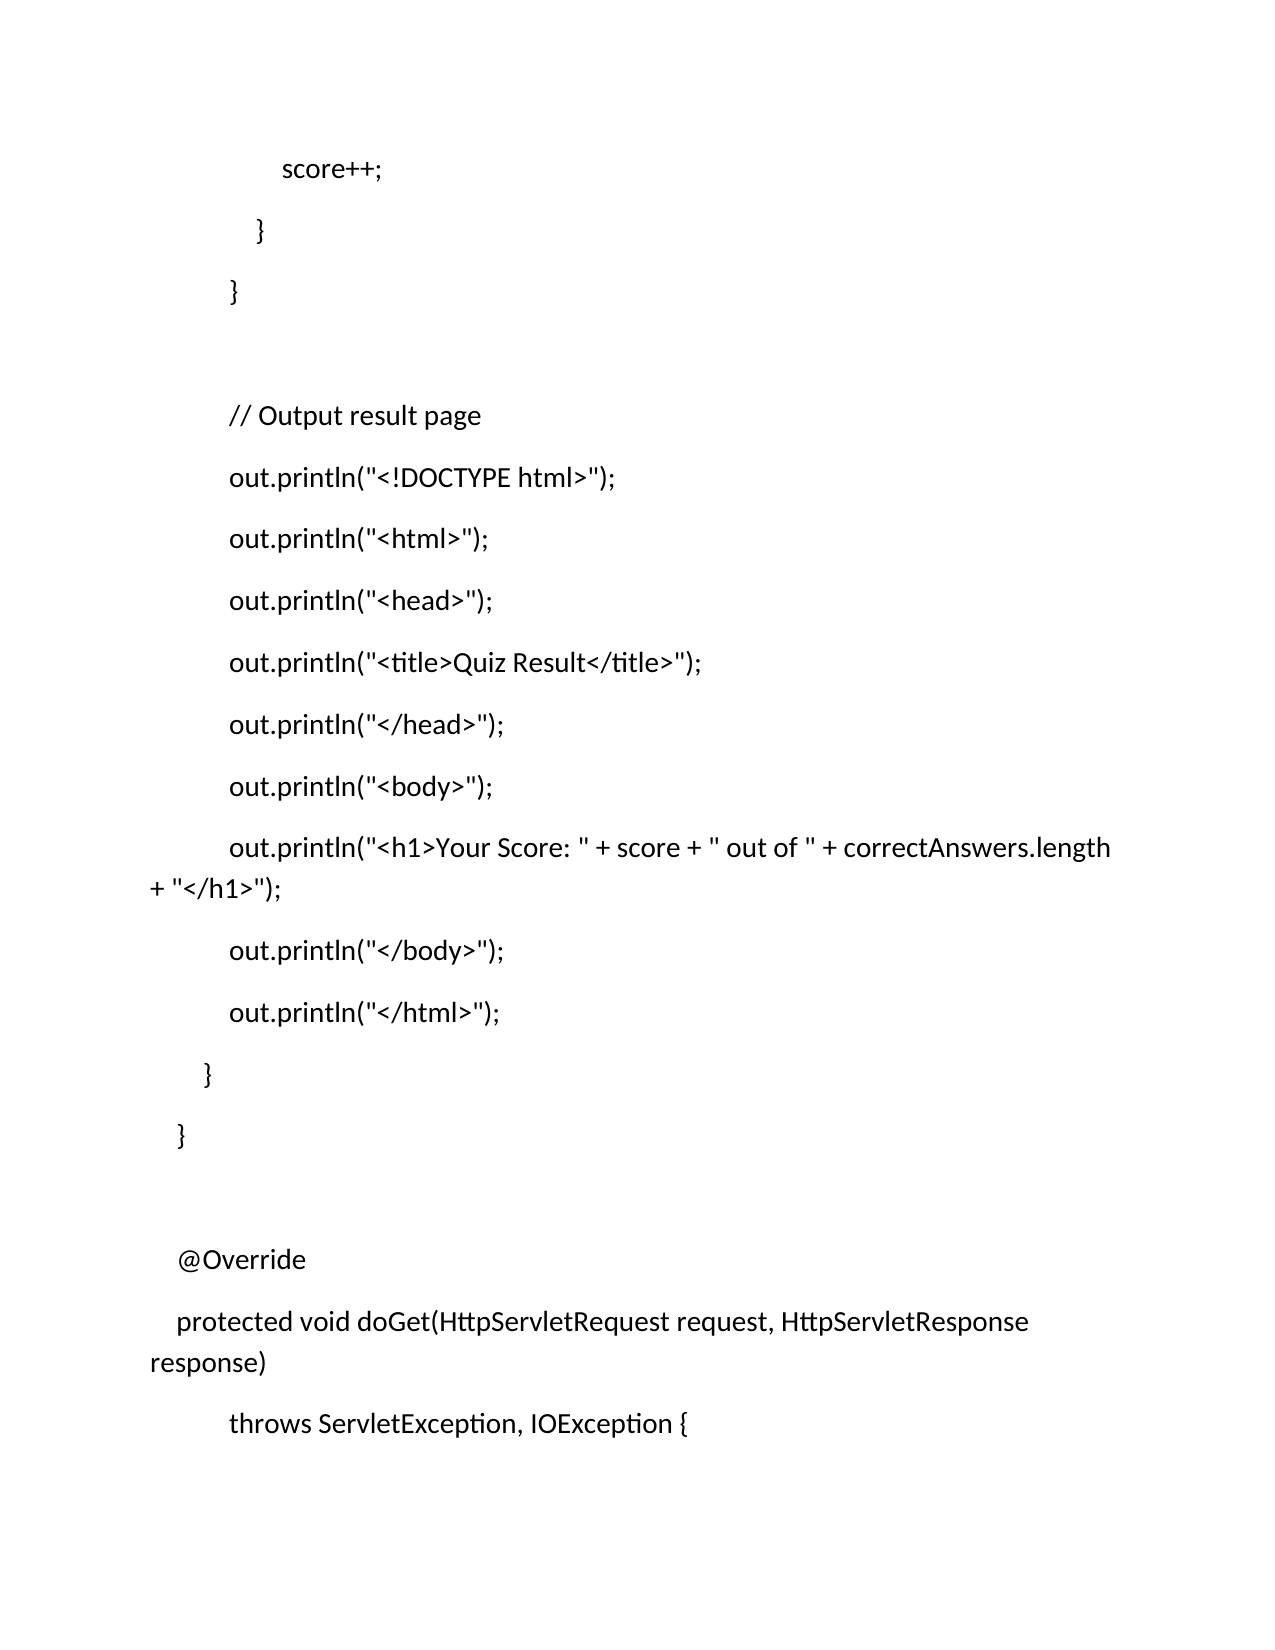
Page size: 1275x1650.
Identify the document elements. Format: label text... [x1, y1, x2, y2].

text out.println("<html>"); [150, 521, 1125, 556]
text } [150, 1056, 1125, 1091]
text } [150, 212, 1125, 247]
text // Output result page [150, 397, 1125, 433]
text out.println("<!DOCTYPE html>"); [150, 459, 1125, 494]
text out.println("</body>"); [150, 932, 1125, 968]
text out.println("<body>"); [150, 768, 1125, 803]
text out.println("</html>"); [150, 994, 1125, 1029]
text } [150, 1117, 1125, 1153]
text out.println("<title>Quiz Result</title>"); [150, 644, 1125, 680]
text out.println("<head>"); [150, 582, 1125, 618]
text throws ServletException, IOException { [150, 1406, 1125, 1441]
text } [150, 273, 1125, 309]
text @Override [150, 1241, 1125, 1277]
text protected void doGet(HttpServletRequest request, HttpServletResponse response) [150, 1303, 1125, 1379]
text score++; [150, 150, 1125, 186]
text out.println("<h1>Your Score: " + score + " out of " + correctAnswers.length + "</h1>"); [150, 829, 1125, 906]
text out.println("</head>"); [150, 706, 1125, 742]
